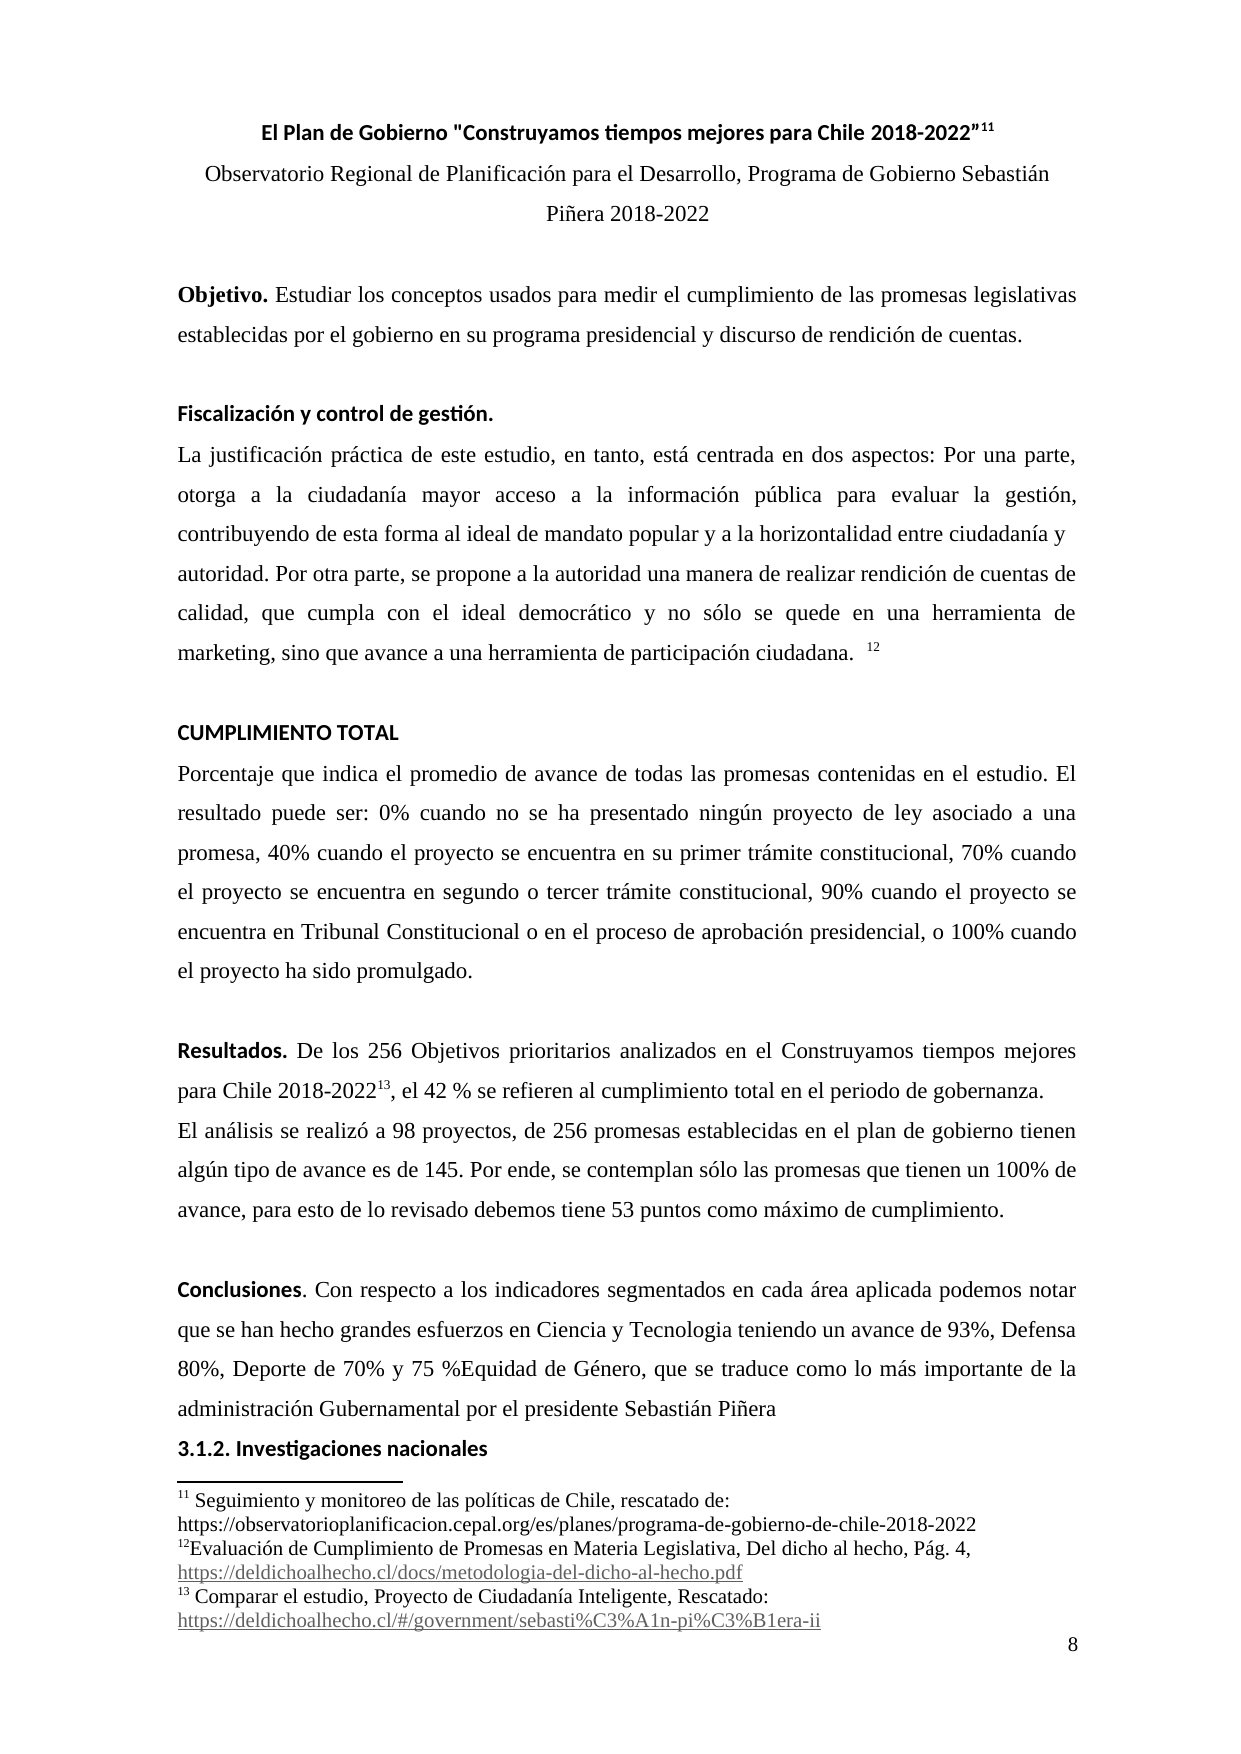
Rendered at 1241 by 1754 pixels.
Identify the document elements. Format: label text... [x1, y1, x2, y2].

text 3.1.2. Investigaciones nacionales [177, 1434, 1078, 1462]
text El análisis se realizó a 98 proyectos, de 256 promesas establecidas en el plan de gobierno tienen algún tipo de avance es de 145. Por ende, se contemplan sólo las promesas que tienen un 100% de avance, para esto de lo revisado debemos tiene 53 puntos como máximo de cumplimiento. [177, 1117, 1078, 1222]
text Fiscalización y control de gestión. [177, 399, 1078, 428]
text CUMPLIMIENTO TOTAL [177, 718, 1078, 746]
text autoridad. Por otra parte, se propone a la autoridad una manera de realizar rendición de cuentas de calidad, que cumpla con el ideal democrático y no sólo se quede en una herramienta de marketing, sino que avance a una herramienta de participación ciudadana. [177, 560, 1078, 665]
text Observatorio Regional de Planificación para el Desarrollo, Programa de Gobierno Sebastián Piñera 2018-2022 [177, 160, 1078, 226]
text El Plan de Gobierno "Construyamos tiempos mejores para Chile 2018-2022” [177, 118, 1078, 146]
text Objetivo. Estudiar los conceptos usados para medir el cumplimiento de las promesas legislativas establecidas por el gobierno en su programa presidencial y discurso de rendición de cuentas. [177, 281, 1078, 347]
text La justificación práctica de este estudio, en tanto, está centrada en dos aspectos: Por una parte, otorga a la ciudadanía mayor acceso a la información pública para evaluar la gestión, contribuyendo de esta forma al ideal de mandato popular y a la horizontalidad entre ciudadanía y [177, 442, 1078, 547]
text Resultados. De los 256 Objetivos prioritarios analizados en el Construyamos tiempos mejores para Chile 2018-2022, el 42 % se refieren al cumplimiento total en el periodo de gobernanza. [177, 1036, 1078, 1104]
text Porcentaje que indica el promedio de avance de todas las promesas contenidas en el estudio. El resultado puede ser: 0% cuando no se ha presentado ningún proyecto de ley asociado a una promesa, 40% cuando el proyecto se encuentra en su primer trámite constitucional, 70% cuando el proyecto se encuentra en segundo o tercer trámite constitucional, 90% cuando el proyecto se encuentra en Tribunal Constitucional o en el proceso de aprobación presidencial, o 100% cuando el proyecto ha sido promulgado. [177, 760, 1078, 984]
